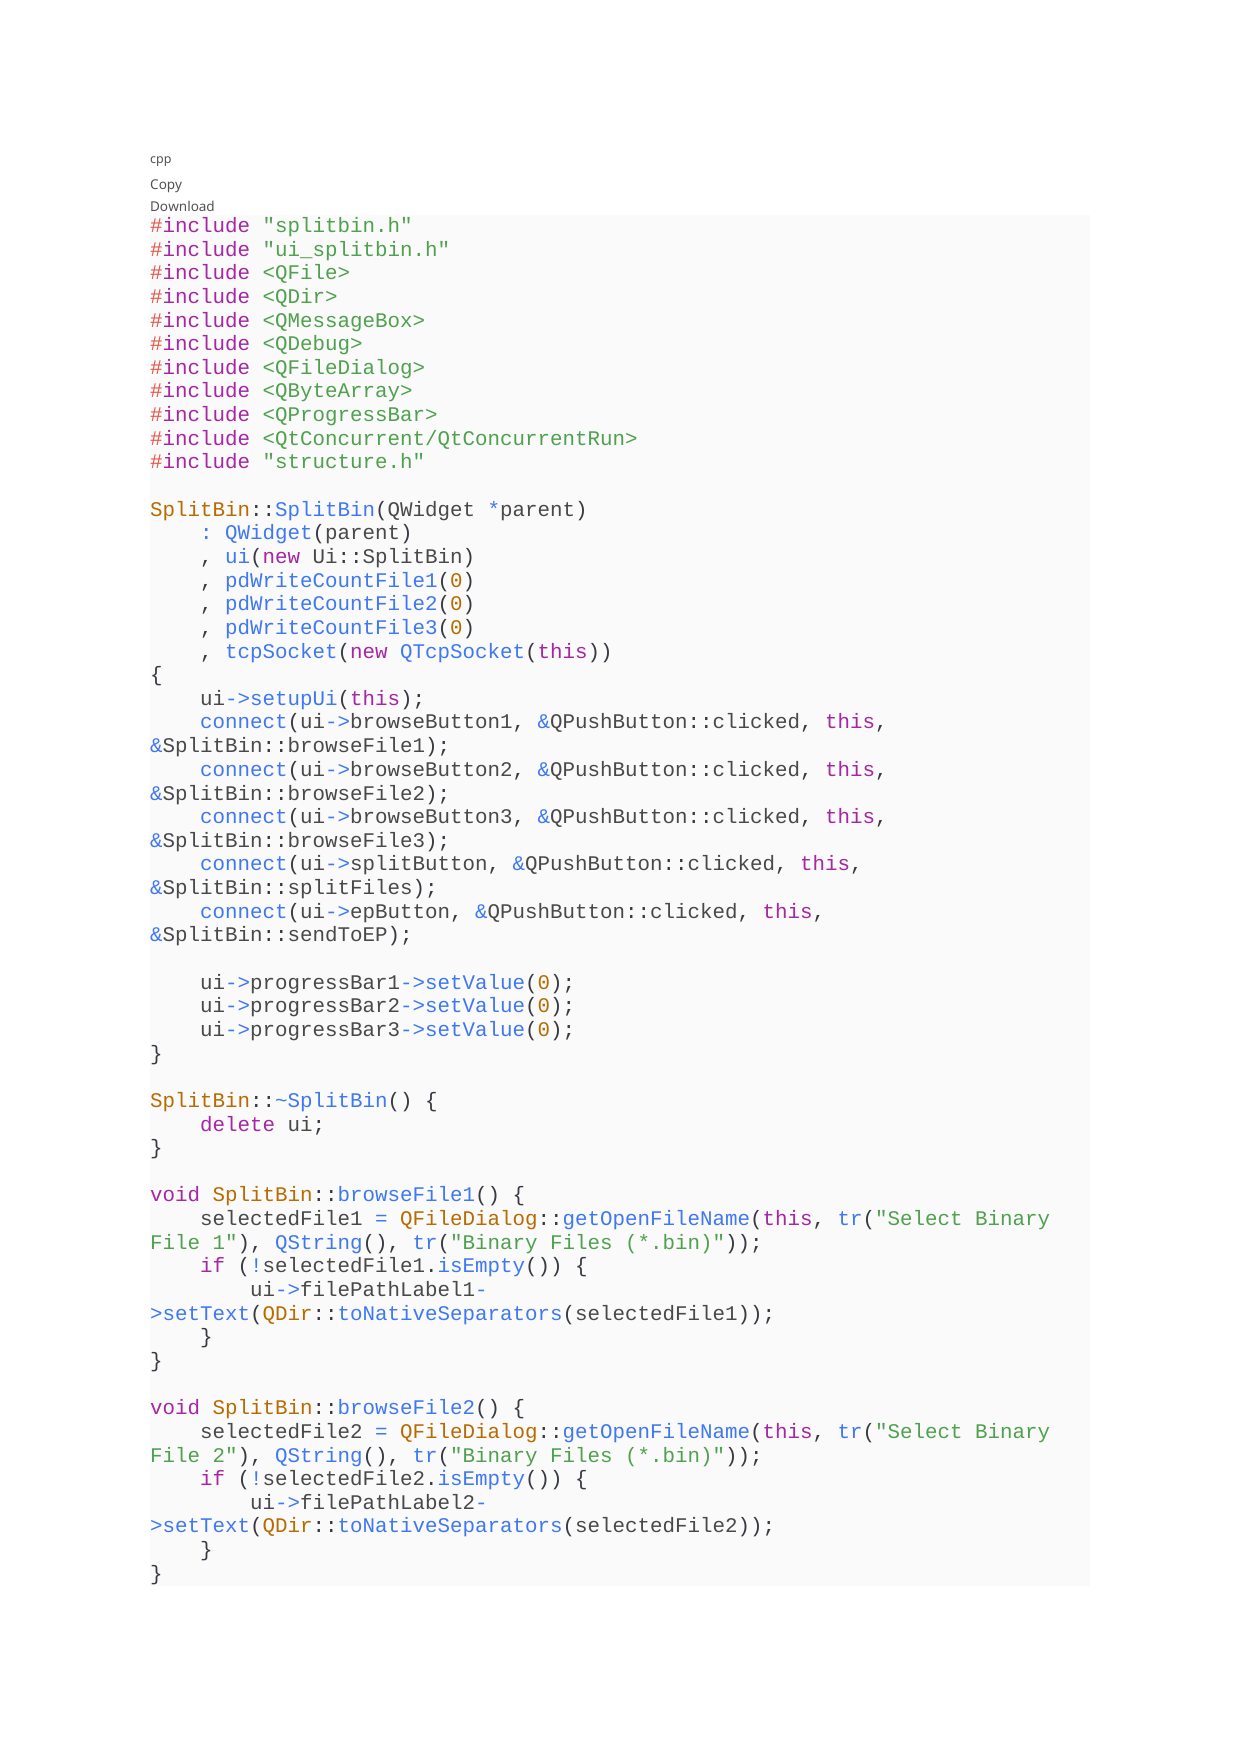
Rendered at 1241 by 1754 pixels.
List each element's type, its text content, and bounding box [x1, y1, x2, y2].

text SplitBin::SplitBin(QWidget *parent) [150, 499, 1090, 522]
text } [150, 1043, 1090, 1066]
text Copy [150, 167, 1090, 193]
text #include "splitbin.h" [150, 215, 1090, 239]
text #include <QMessageBox> [150, 309, 1090, 333]
text ui->progressBar2->setValue(0); [150, 995, 1090, 1019]
text selectedFile2 = QFileDialog::getOpenFileName(this, tr("Select Binary File 2"), QString(), tr("Binary Files (*.bin)")); [150, 1421, 1090, 1468]
text connect(ui->splitButton, &QPushButton::clicked, this, &SplitBin::splitFiles); [150, 853, 1090, 901]
text ui->filePathLabel1->setText(QDir::toNativeSeparators(selectedFile1)); [150, 1279, 1090, 1326]
text , pdWriteCountFile2(0) [150, 593, 1090, 617]
text } [150, 1539, 1090, 1563]
text } [150, 1350, 1090, 1374]
text #include <QByteArray> [150, 381, 1090, 404]
text void SplitBin::browseFile1() { [150, 1184, 1090, 1208]
text , pdWriteCountFile1(0) [150, 570, 1090, 593]
text } [150, 1326, 1090, 1350]
text ui->progressBar3->setValue(0); [150, 1019, 1090, 1043]
text } [150, 1137, 1090, 1161]
text connect(ui->epButton, &QPushButton::clicked, this, &SplitBin::sendToEP); [150, 901, 1090, 948]
text #include <QDebug> [150, 333, 1090, 357]
text connect(ui->browseButton3, &QPushButton::clicked, this, &SplitBin::browseFile3); [150, 806, 1090, 853]
text selectedFile1 = QFileDialog::getOpenFileName(this, tr("Select Binary File 1"), QString(), tr("Binary Files (*.bin)")); [150, 1208, 1090, 1255]
text ui->setupUi(this); [150, 688, 1090, 712]
text #include "ui_splitbin.h" [150, 239, 1090, 262]
text void SplitBin::browseFile2() { [150, 1397, 1090, 1421]
text if (!selectedFile1.isEmpty()) { [150, 1255, 1090, 1279]
text #include <QtConcurrent/QtConcurrentRun> [150, 428, 1090, 451]
text cpp [150, 150, 1090, 167]
text ui->filePathLabel2->setText(QDir::toNativeSeparators(selectedFile2)); [150, 1492, 1090, 1539]
text #include <QDir> [150, 286, 1090, 309]
text SplitBin::~SplitBin() { [150, 1090, 1090, 1113]
text connect(ui->browseButton1, &QPushButton::clicked, this, &SplitBin::browseFile1); [150, 712, 1090, 759]
text #include <QFileDialog> [150, 357, 1090, 381]
text : QWidget(parent) [150, 522, 1090, 546]
text { [150, 664, 1090, 688]
text if (!selectedFile2.isEmpty()) { [150, 1468, 1090, 1492]
text delete ui; [150, 1113, 1090, 1137]
text #include <QFile> [150, 262, 1090, 286]
text #include "structure.h" [150, 451, 1090, 475]
text ui->progressBar1->setValue(0); [150, 972, 1090, 995]
text , tcpSocket(new QTcpSocket(this)) [150, 641, 1090, 664]
text Download [150, 193, 1090, 215]
text } [150, 1563, 1090, 1586]
text , pdWriteCountFile3(0) [150, 617, 1090, 641]
text connect(ui->browseButton2, &QPushButton::clicked, this, &SplitBin::browseFile2); [150, 759, 1090, 806]
text #include <QProgressBar> [150, 404, 1090, 428]
text , ui(new Ui::SplitBin) [150, 546, 1090, 570]
